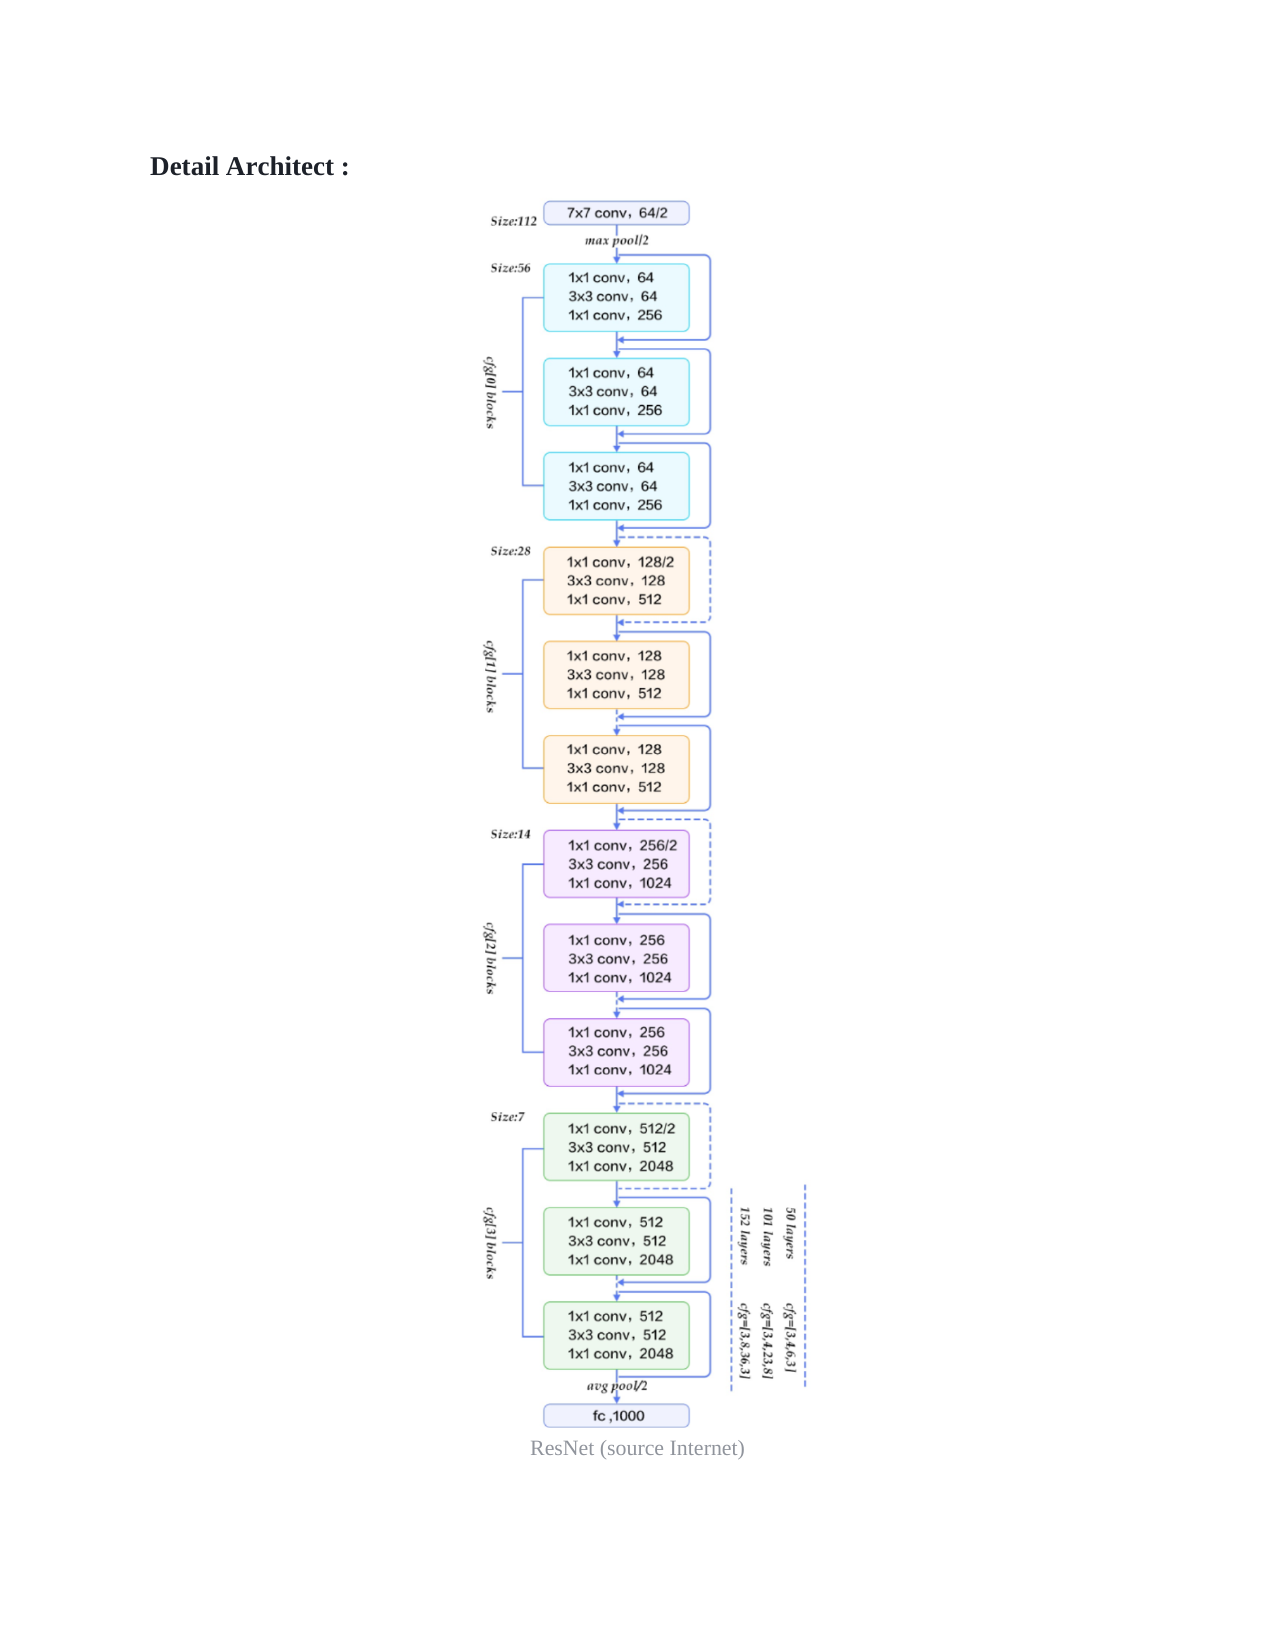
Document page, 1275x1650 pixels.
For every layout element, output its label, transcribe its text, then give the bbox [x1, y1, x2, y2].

text Detail Architect : [150, 150, 1125, 181]
text ResNet (source Internet) [150, 1432, 1125, 1460]
picture [473, 199, 820, 1427]
